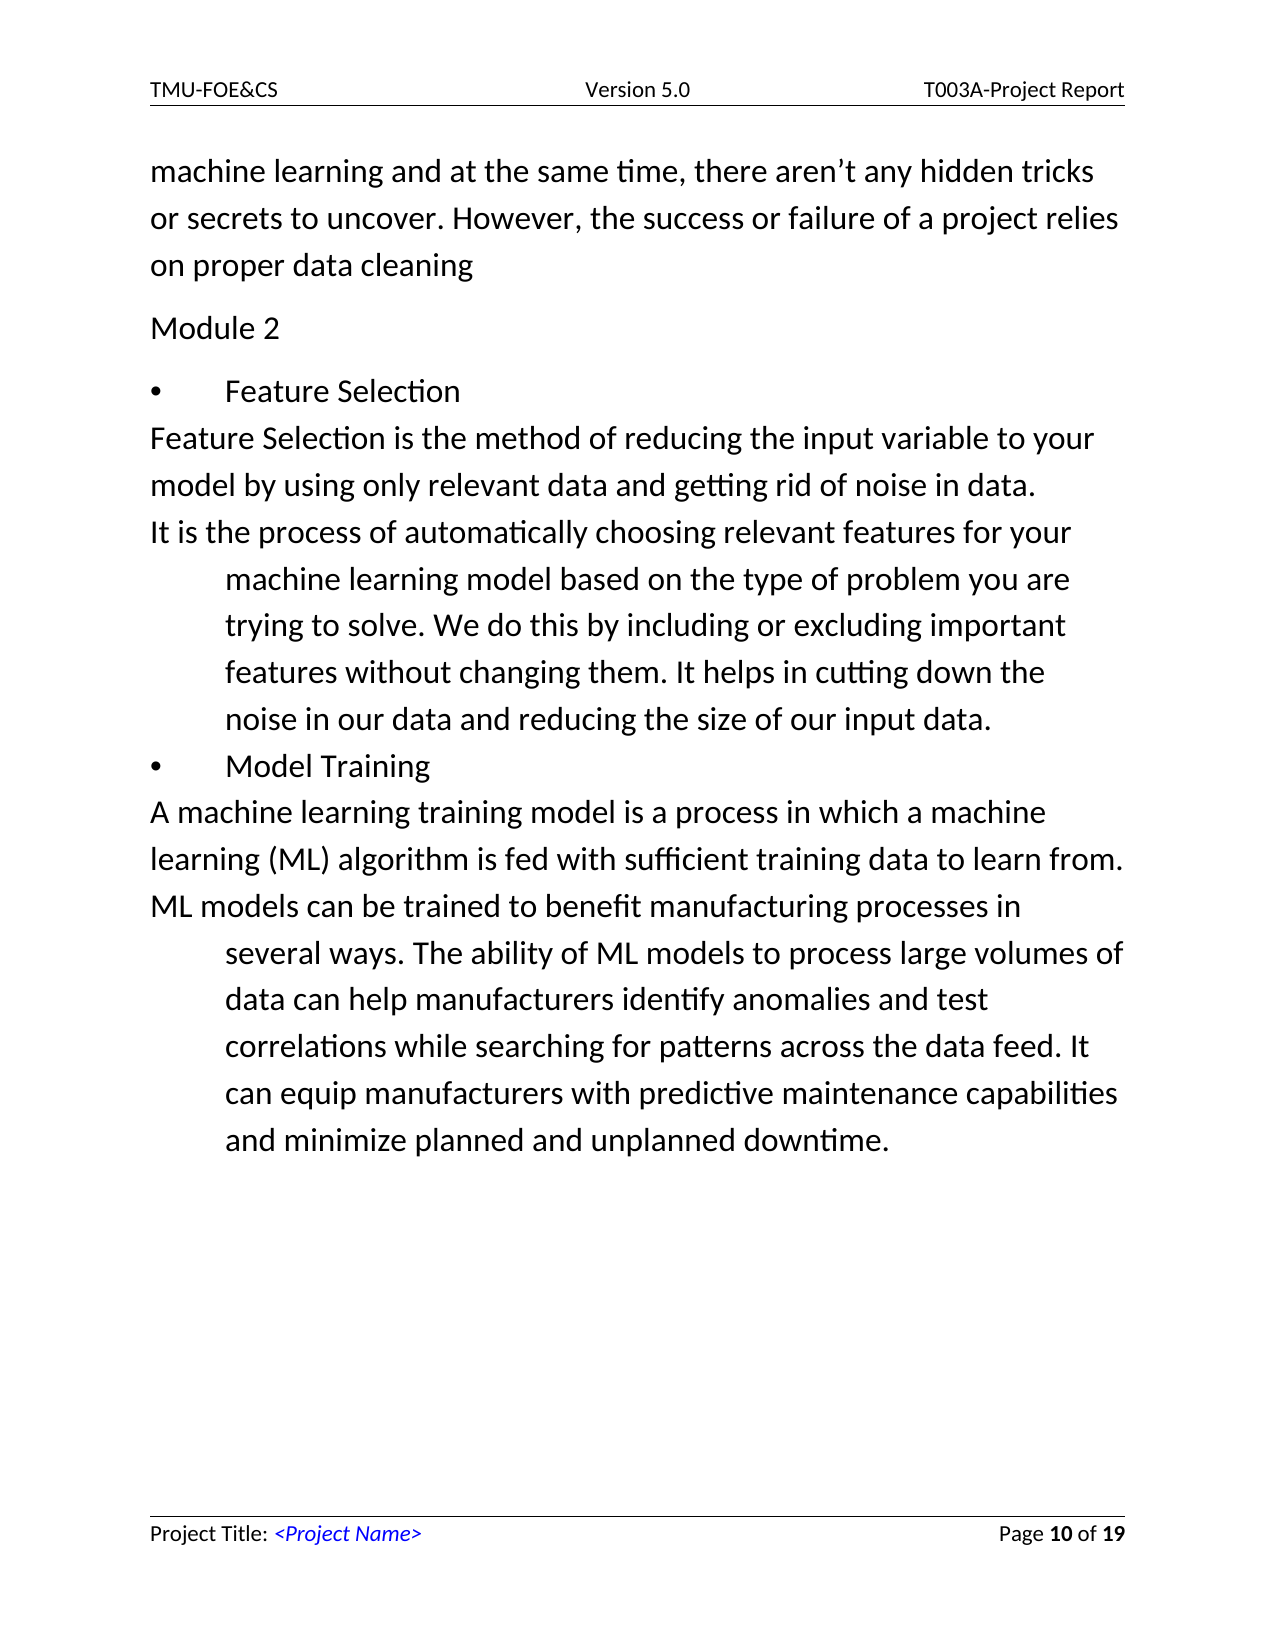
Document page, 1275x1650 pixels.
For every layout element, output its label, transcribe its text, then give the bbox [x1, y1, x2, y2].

subtitle A machine learning training model is a process in which a machine learning (ML) algorithm is fed with sufficient training data to learn from. [150, 791, 1125, 879]
subtitle It is the process of automatically choosing relevant features for your machine learning model based on the type of problem you are trying to solve. We do this by including or excluding important features without changing them. It helps in cutting down the noise in our data and reducing the size of our input data. [150, 511, 1125, 738]
subtitle Feature Selection [150, 370, 1125, 411]
subtitle ML models can be trained to benefit manufacturing processes in several ways. The ability of ML models to process large volumes of data can help manufacturers identify anomalies and test correlations while searching for patterns across the data feed. It can equip manufacturers with predictive maintenance capabilities and minimize planned and unplanned downtime. [150, 885, 1125, 1159]
subtitle Feature Selection is the method of reducing the input variable to your model by using only relevant data and getting rid of noise in data. [150, 417, 1125, 505]
text Module 2 [150, 307, 1125, 348]
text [150, 150, 1125, 284]
subtitle Model Training [150, 744, 1125, 785]
